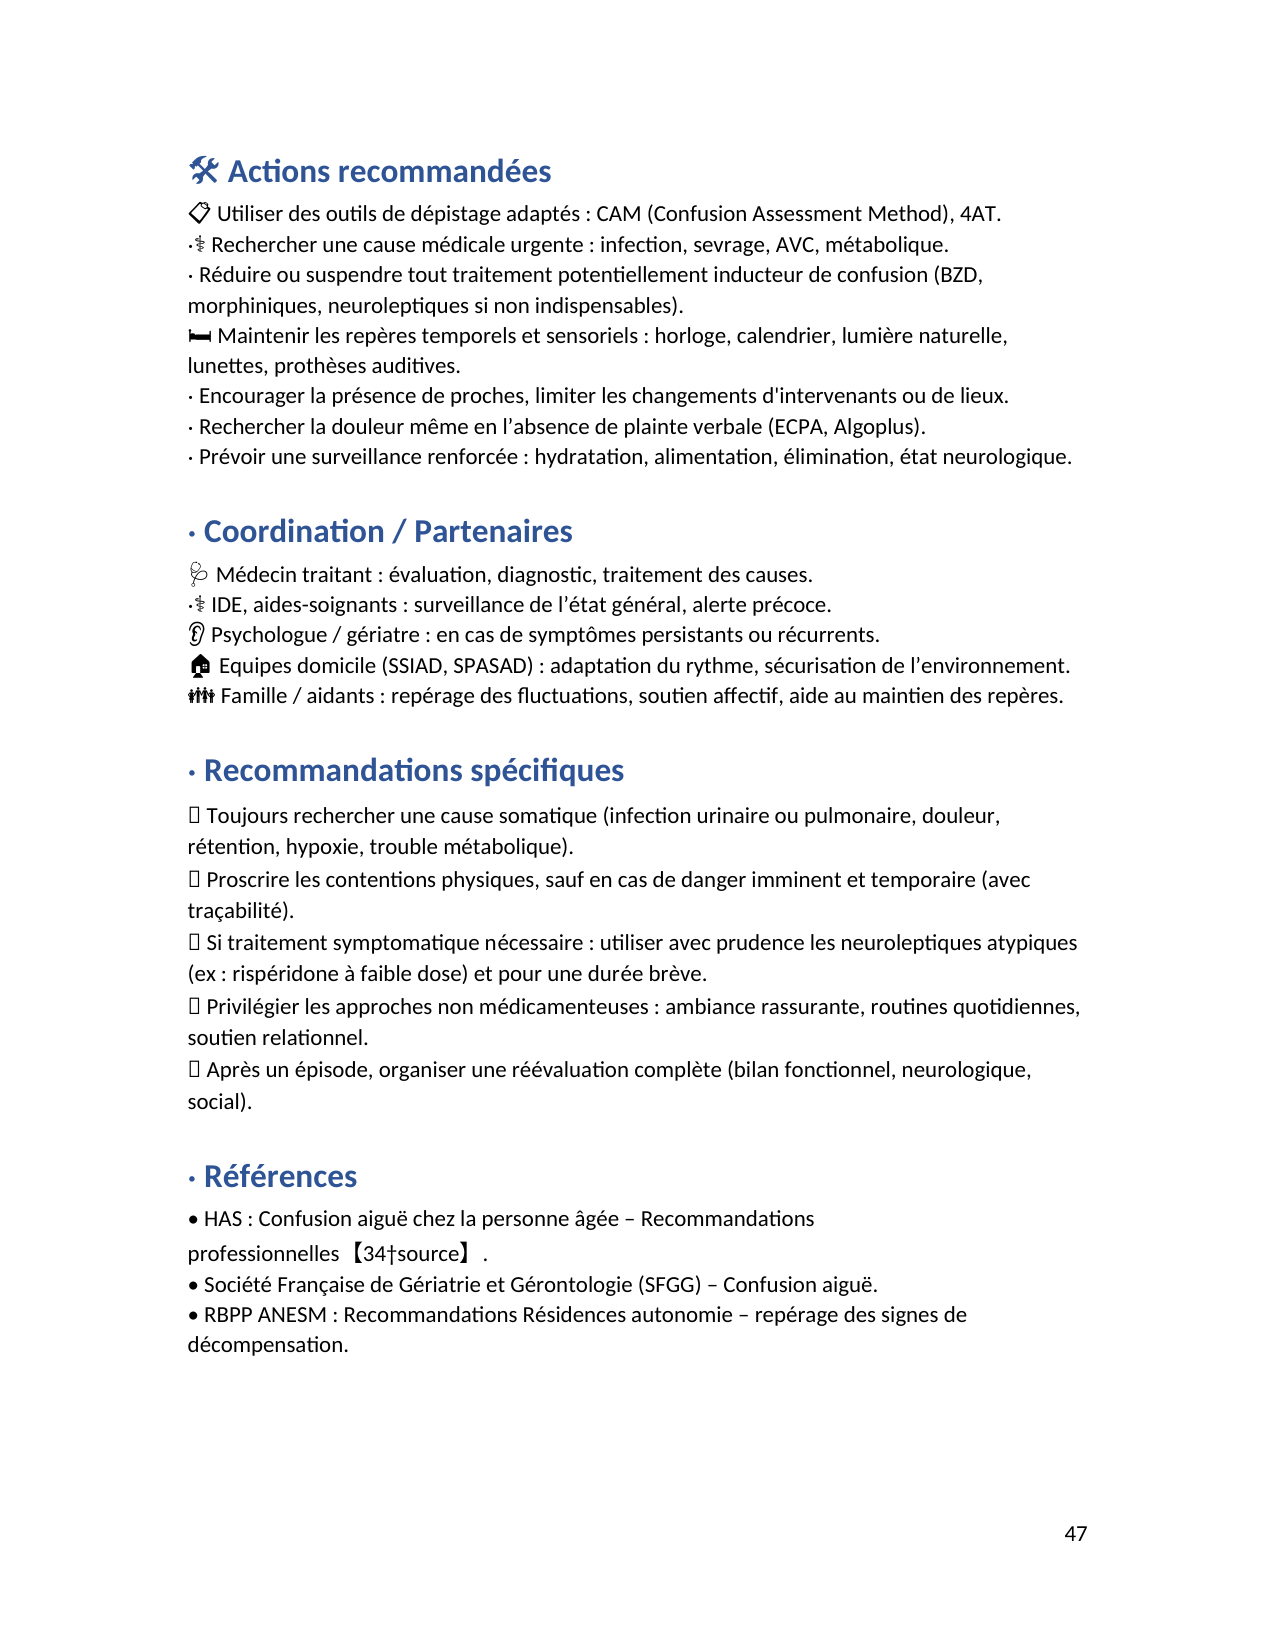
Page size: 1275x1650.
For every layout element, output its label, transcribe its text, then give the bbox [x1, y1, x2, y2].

text • HAS : Confusion aiguë chez la personne âgée – Recommandations professionnelles【34†source】. • Société Française de Gériatrie et Gérontologie (SFGG) – Confusion aiguë. • RBPP ANESM : Recommandations Résidences autonomie – repérage des signes de décompensation. [187, 1204, 1087, 1358]
subtitle 📘 Recommandations spécifiques [187, 749, 1087, 791]
text 🩺 Médecin traitant : évaluation, diagnostic, traitement des causes. 👩‍⚕️ IDE, aides-soignants : surveillance de l’état général, alerte précoce. 👂 Psychologue / gériatre : en cas de symptômes persistants ou récurrents. 🏠 Equipes domicile (SSIAD, SPASAD) : adaptation du rythme, sécurisation de l’environnement. 👪 Famille / aidants : repérage des fluctuations, soutien affectif, aide au maintien des repères. [187, 560, 1087, 710]
subtitle 👥 Coordination / Partenaires [187, 510, 1087, 551]
text 📋 Utiliser des outils de dépistage adaptés : CAM (Confusion Assessment Method), 4AT. 🧑‍⚕️ Rechercher une cause médicale urgente : infection, sevrage, AVC, métabolique. 💊 Réduire ou suspendre tout traitement potentiellement inducteur de confusion (BZD, morphiniques, neuroleptiques si non indispensables). 🛏️ Maintenir les repères temporels et sensoriels : horloge, calendrier, lumière naturelle, lunettes, prothèses auditives. 👥 Encourager la présence de proches, limiter les changements d'intervenants ou de lieux. 📘 Rechercher la douleur même en l’absence de plainte verbale (ECPA, Algoplus). 🧠 Prévoir une surveillance renforcée : hydratation, alimentation, élimination, état neurologique. [187, 199, 1087, 471]
text Toujours rechercher une cause somatique (infection urinaire ou pulmonaire, douleur, rétention, hypoxie, trouble métabolique). Proscrire les contentions physiques, sauf en cas de danger imminent et temporaire (avec traçabilité). Si traitement symptomatique nécessaire : utiliser avec prudence les neuroleptiques atypiques (ex : rispéridone à faible dose) et pour une durée brève. Privilégier les approches non médicamenteuses : ambiance rassurante, routines quotidiennes, soutien relationnel. Après un épisode, organiser une réévaluation complète (bilan fonctionnel, neurologique, social). [187, 799, 1087, 1115]
subtitle 🛠️ Actions recommandées [187, 150, 1087, 191]
subtitle 📘 Références [187, 1154, 1087, 1196]
